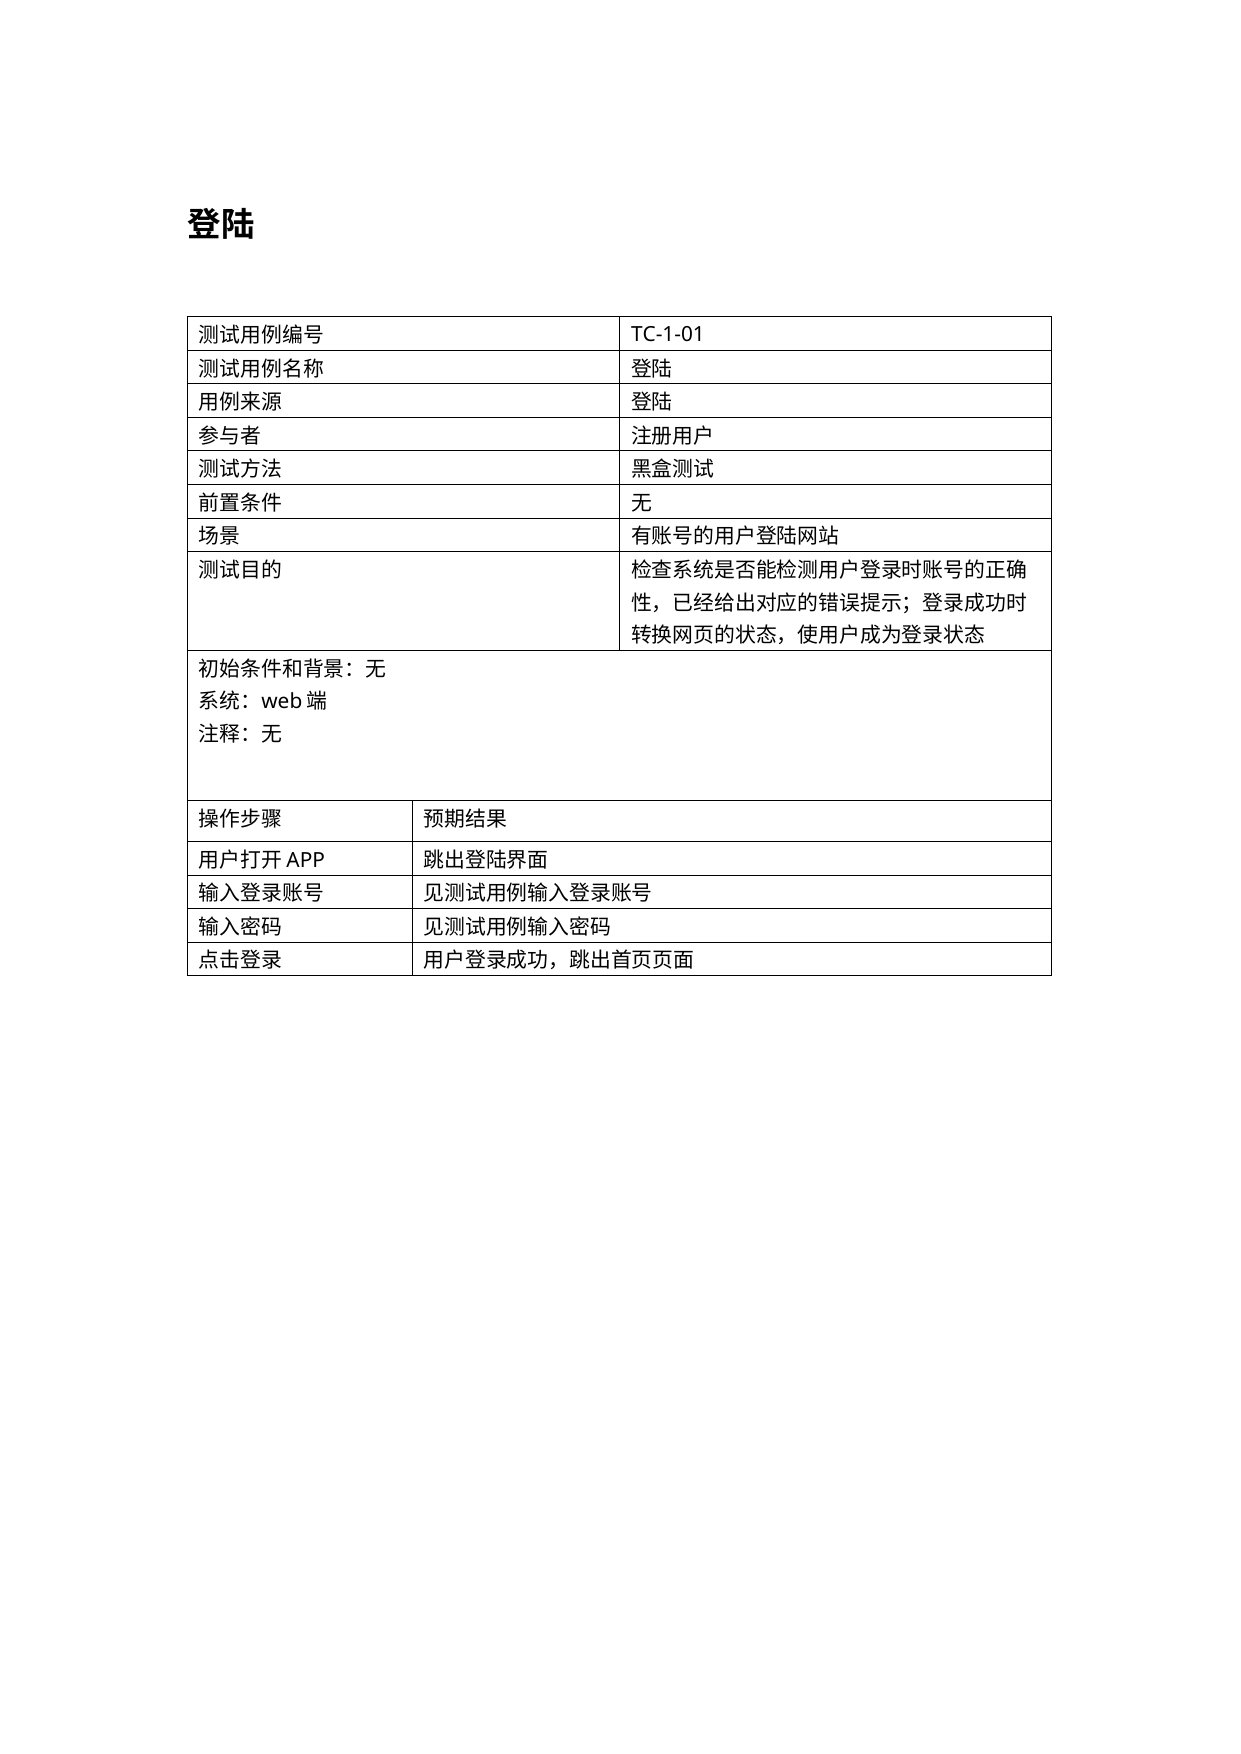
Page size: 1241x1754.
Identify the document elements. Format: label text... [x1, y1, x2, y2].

table_header 测试用例编号 [188, 317, 619, 350]
table_cell 输入登录账号 [188, 876, 412, 908]
table_cell 注册用户 [620, 418, 1051, 450]
table_cell 测试方法 [188, 451, 619, 484]
table_cell 用户登录成功，跳出首页页面 [413, 943, 1051, 975]
table_cell 黑盒测试 [620, 451, 1051, 484]
table_cell 用户打开APP [188, 842, 412, 874]
table_cell 无 [620, 485, 1051, 517]
table_cell 场景 [188, 519, 619, 551]
table_cell 预期结果 [413, 801, 1051, 841]
table_cell 操作步骤 [188, 801, 412, 841]
table_cell 输入密码 [188, 909, 412, 942]
table_cell 有账号的用户登陆网站 [620, 519, 1051, 551]
table_cell 跳出登陆界面 [413, 842, 1051, 874]
table_cell 用例来源 [188, 384, 619, 417]
table_cell 登陆 [620, 351, 1051, 383]
table_cell 点击登录 [188, 943, 412, 975]
table_header TC-1-01 [620, 317, 1051, 350]
table_cell 前置条件 [188, 485, 619, 517]
subtitle 登陆 [187, 189, 1053, 254]
table_cell 见测试用例输入登录账号 [413, 876, 1051, 908]
table_cell 测试用例名称 [188, 351, 619, 383]
table_cell 参与者 [188, 418, 619, 450]
table_cell 初始条件和背景：无 系统：web端 注释：无 [188, 651, 1051, 800]
table_cell 测试目的 [188, 552, 619, 649]
table_cell 见测试用例输入密码 [413, 909, 1051, 942]
table_cell 登陆 [620, 384, 1051, 417]
table_cell 检查系统是否能检测用户登录时账号的正确性，已经给出对应的错误提示；登录成功时转换网页的状态，使用户成为登录状态 [620, 552, 1051, 649]
